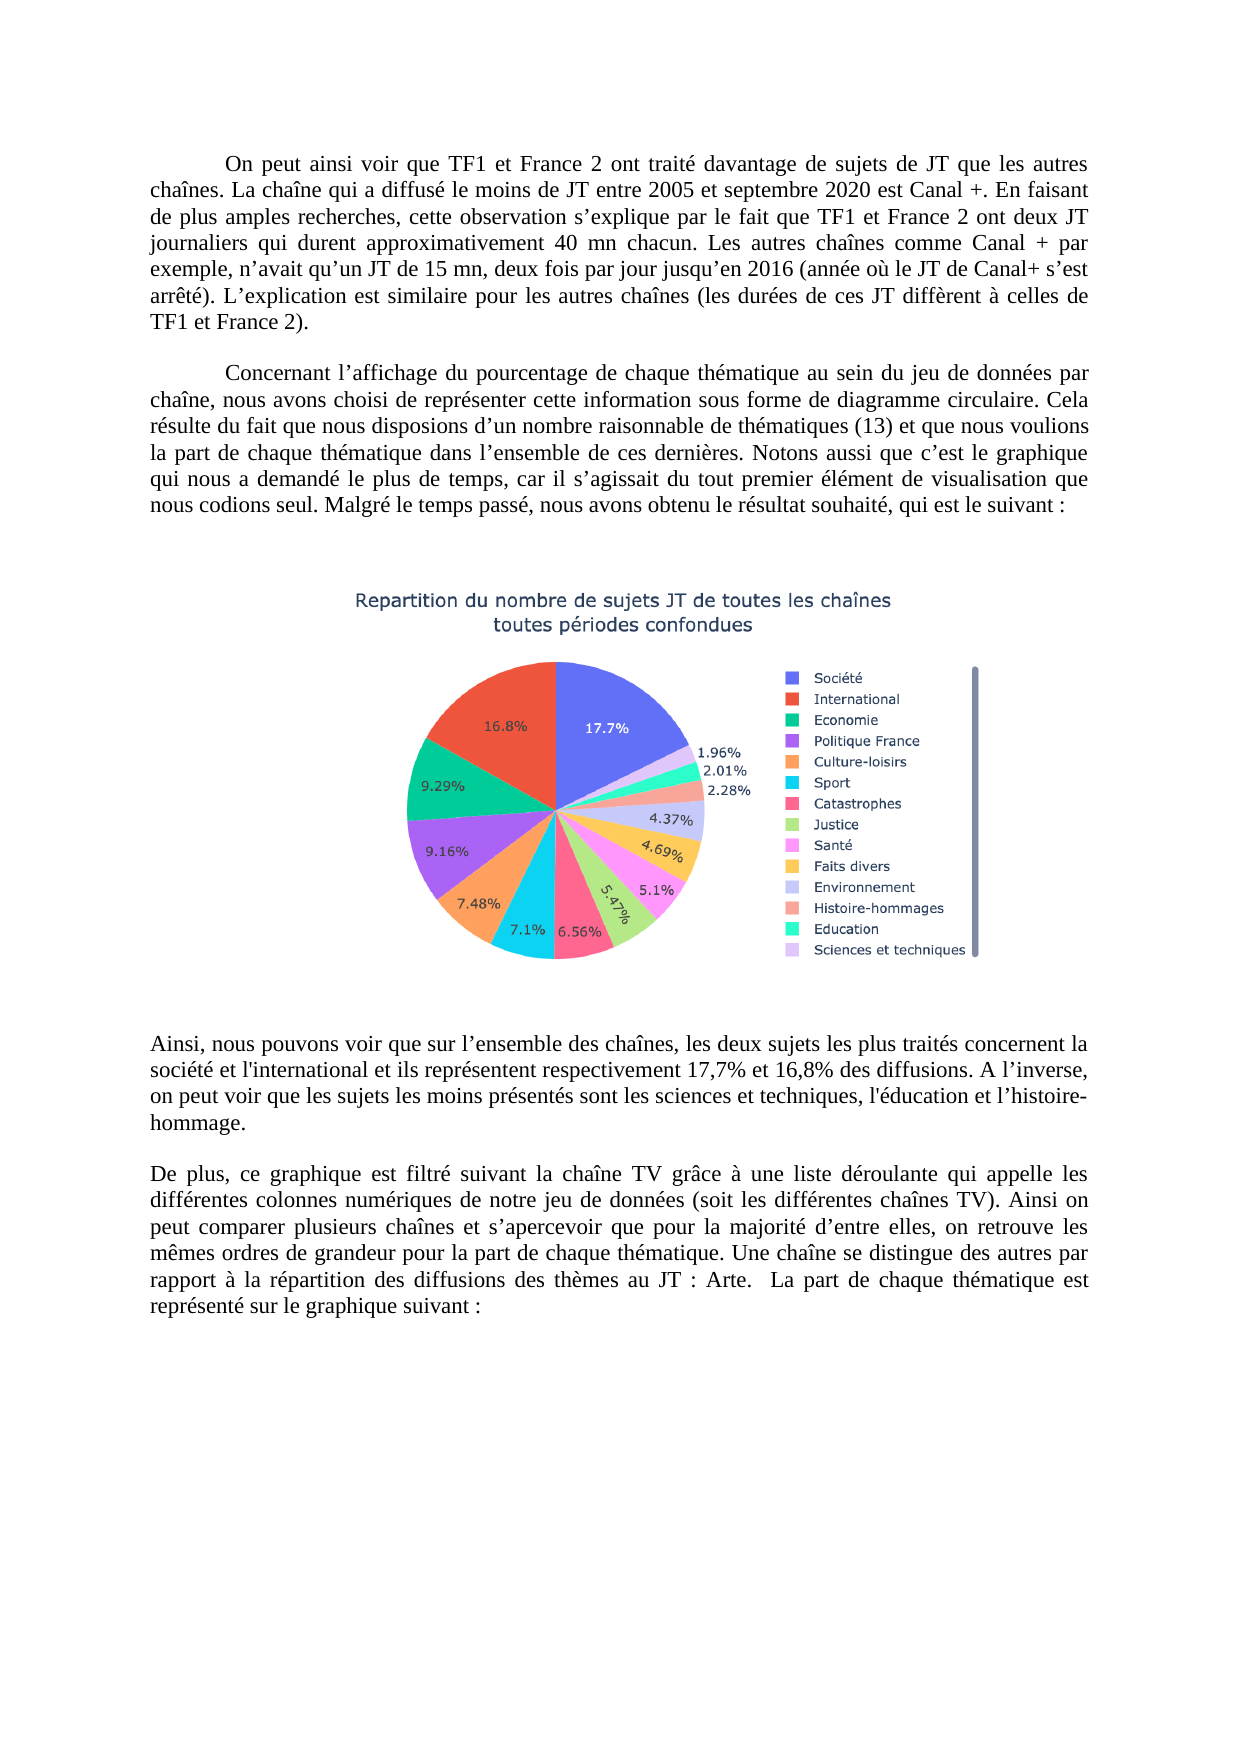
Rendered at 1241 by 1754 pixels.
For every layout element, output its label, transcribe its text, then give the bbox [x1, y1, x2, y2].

text On peut ainsi voir que TF1 et France 2 ont traité davantage de sujets de JT que les autres chaînes. La chaîne qui a diffusé le moins de JT entre 2005 et septembre 2020 est Canal +. En faisant de plus amples recherches, cette observation s’explique par le fait que TF1 et France 2 ont deux JT journaliers qui durent approximativement 40 mn chacun. Les autres chaînes comme Canal + par exemple, n’avait qu’un JT de 15 mn, deux fois par jour jusqu’en 2016 (année où le JT de Canal+ s’est arrêté). L’explication est similaire pour les autres chaînes (les durées de ces JT diffèrent à celles de TF1 et France 2). [150, 150, 1090, 334]
picture [226, 542, 1015, 1005]
text Concernant l’affichage du pourcentage de chaque thématique au sein du jeu de données par chaîne, nous avons choisi de représenter cette information sous forme de diagramme circulaire. Cela résulte du fait que nous disposions d’un nombre raisonnable de thématiques (13) et que nous voulions la part de chaque thématique dans l’ensemble de ces dernières. Notons aussi que c’est le graphique qui nous a demandé le plus de temps, car il s’agissait du tout premier élément de visualisation que nous codions seul. Malgré le temps passé, nous avons obtenu le résultat souhaité, qui est le suivant : [150, 359, 1090, 518]
text Ainsi, nous pouvons voir que sur l’ensemble des chaînes, les deux sujets les plus traités concernent la société et l'international et ils représentent respectivement 17,7% et 16,8% des diffusions. A l’inverse, on peut voir que les sujets les moins présentés sont les sciences et techniques, l'éducation et l’histoire-hommage. [150, 1030, 1090, 1135]
